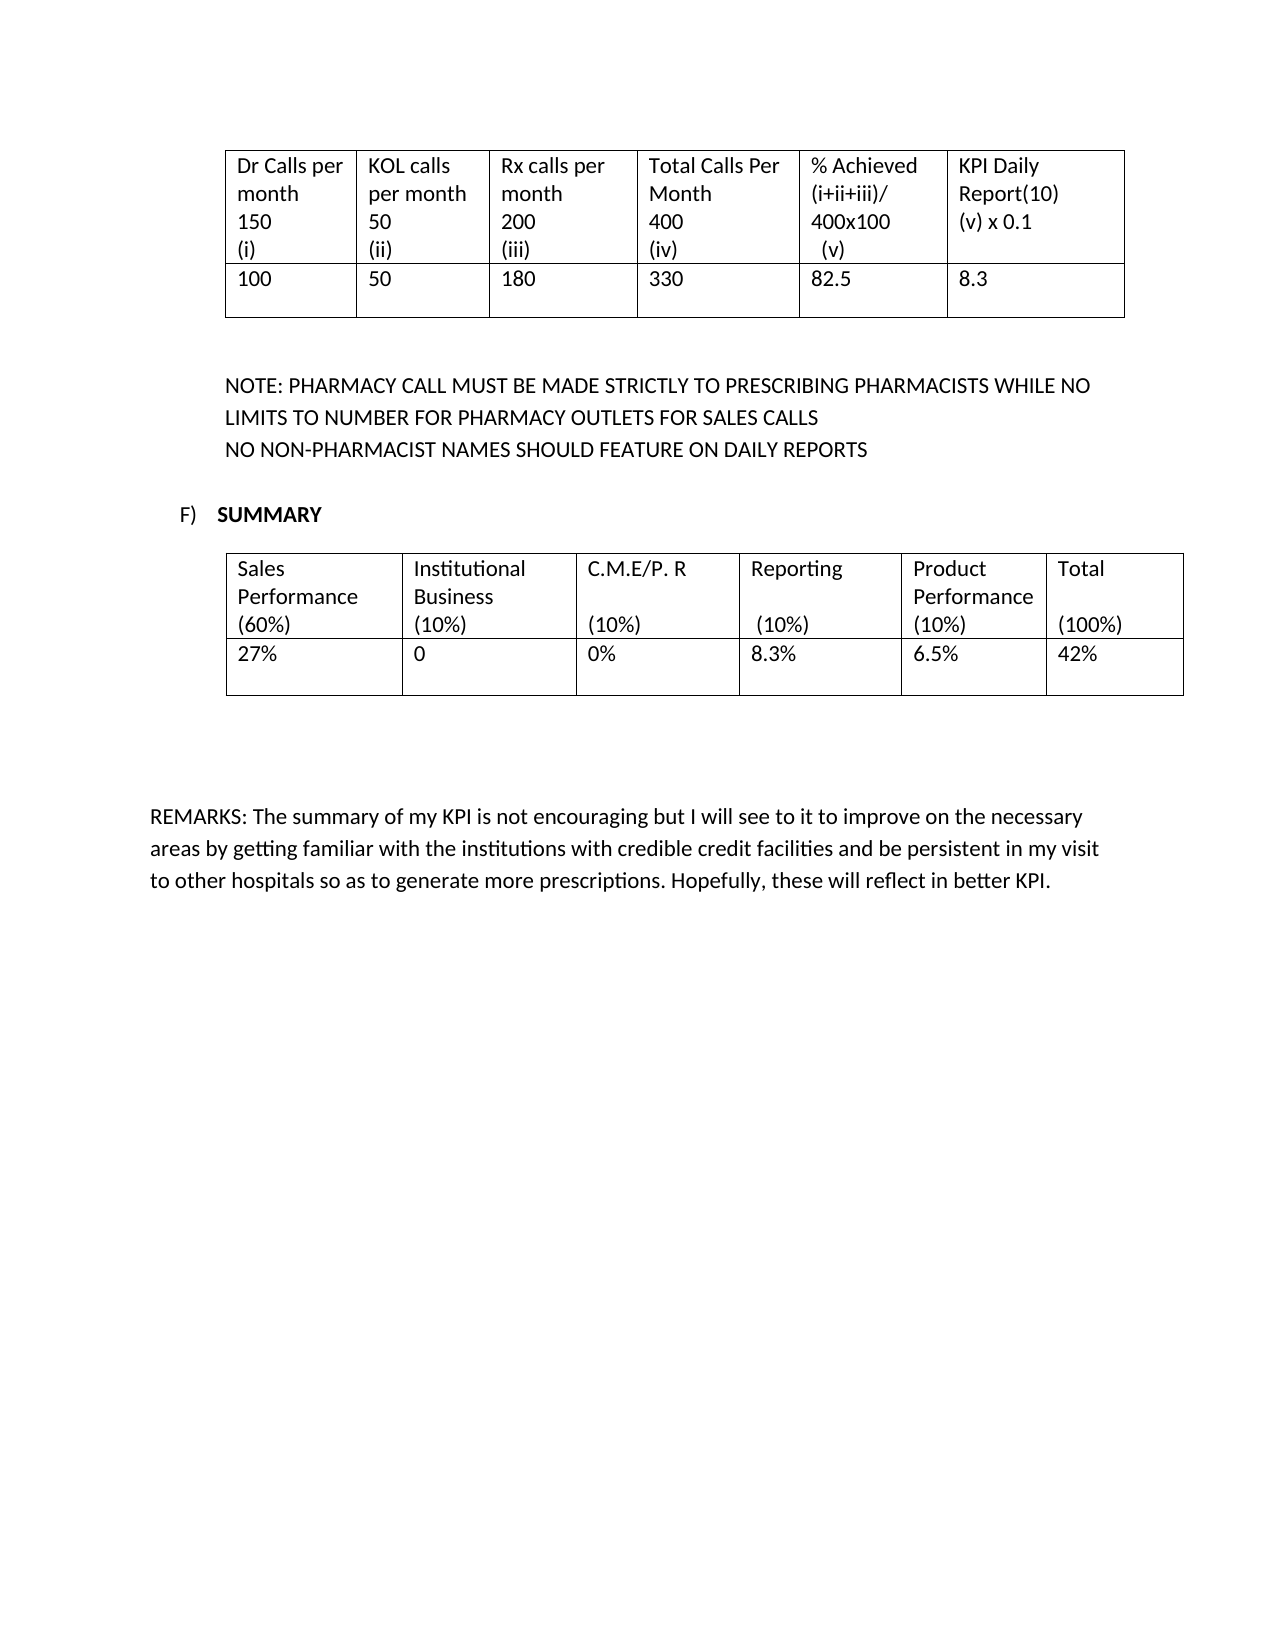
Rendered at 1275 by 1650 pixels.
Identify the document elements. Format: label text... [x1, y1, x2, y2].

table_header Rx calls per month 200 (iii) [490, 151, 637, 263]
table_cell 0 [403, 639, 576, 695]
table_cell 50 [357, 264, 489, 317]
table_cell 8.3 [948, 264, 1124, 317]
list NO NON-PHARMACIST NAMES SHOULD FEATURE ON DAILY REPORTS [225, 435, 1125, 463]
table_header Total Calls Per Month 400 (iv) [638, 151, 799, 263]
table_header Dr Calls per month 150 (i) [226, 151, 356, 263]
table_header KPI Daily Report(10) (v) x 0.1 [948, 151, 1124, 263]
table_cell 8.3% [740, 639, 901, 695]
table_header Product Performance (10%) [902, 554, 1046, 638]
table_cell 330 [638, 264, 799, 317]
table_cell 27% [227, 639, 402, 695]
table_header Total (100%) [1047, 554, 1183, 638]
list NOTE: PHARMACY CALL MUST BE MADE STRICTLY TO PRESCRIBING PHARMACISTS WHILE NO LIMITS TO NUMBER FOR PHARMACY OUTLETS FOR SALES CALLS [225, 371, 1125, 431]
table_header % Achieved (i+ii+iii)/400x100 (v) [800, 151, 947, 263]
table_header Institutional Business (10%) [403, 554, 576, 638]
table_header C.M.E/P. R (10%) [577, 554, 739, 638]
table_header Sales Performance (60%) [227, 554, 402, 638]
table_cell 6.5% [902, 639, 1046, 695]
table_cell 82.5 [800, 264, 947, 317]
list SUMMARY [179, 500, 1125, 528]
text REMARKS: The summary of my KPI is not encouraging but I will see to it to improve on the necessary areas by getting familiar with the institutions with credible credit facilities and be persistent in my visit to other hospitals so as to generate more prescriptions. Hopefully, these will reflect in better KPI. [150, 802, 1125, 894]
table_header Reporting (10%) [740, 554, 901, 638]
table_cell 100 [226, 264, 356, 317]
table_cell 42% [1047, 639, 1183, 695]
table_cell 0% [577, 639, 739, 695]
table_header KOL calls per month 50 (ii) [357, 151, 489, 263]
table_cell 180 [490, 264, 637, 317]
